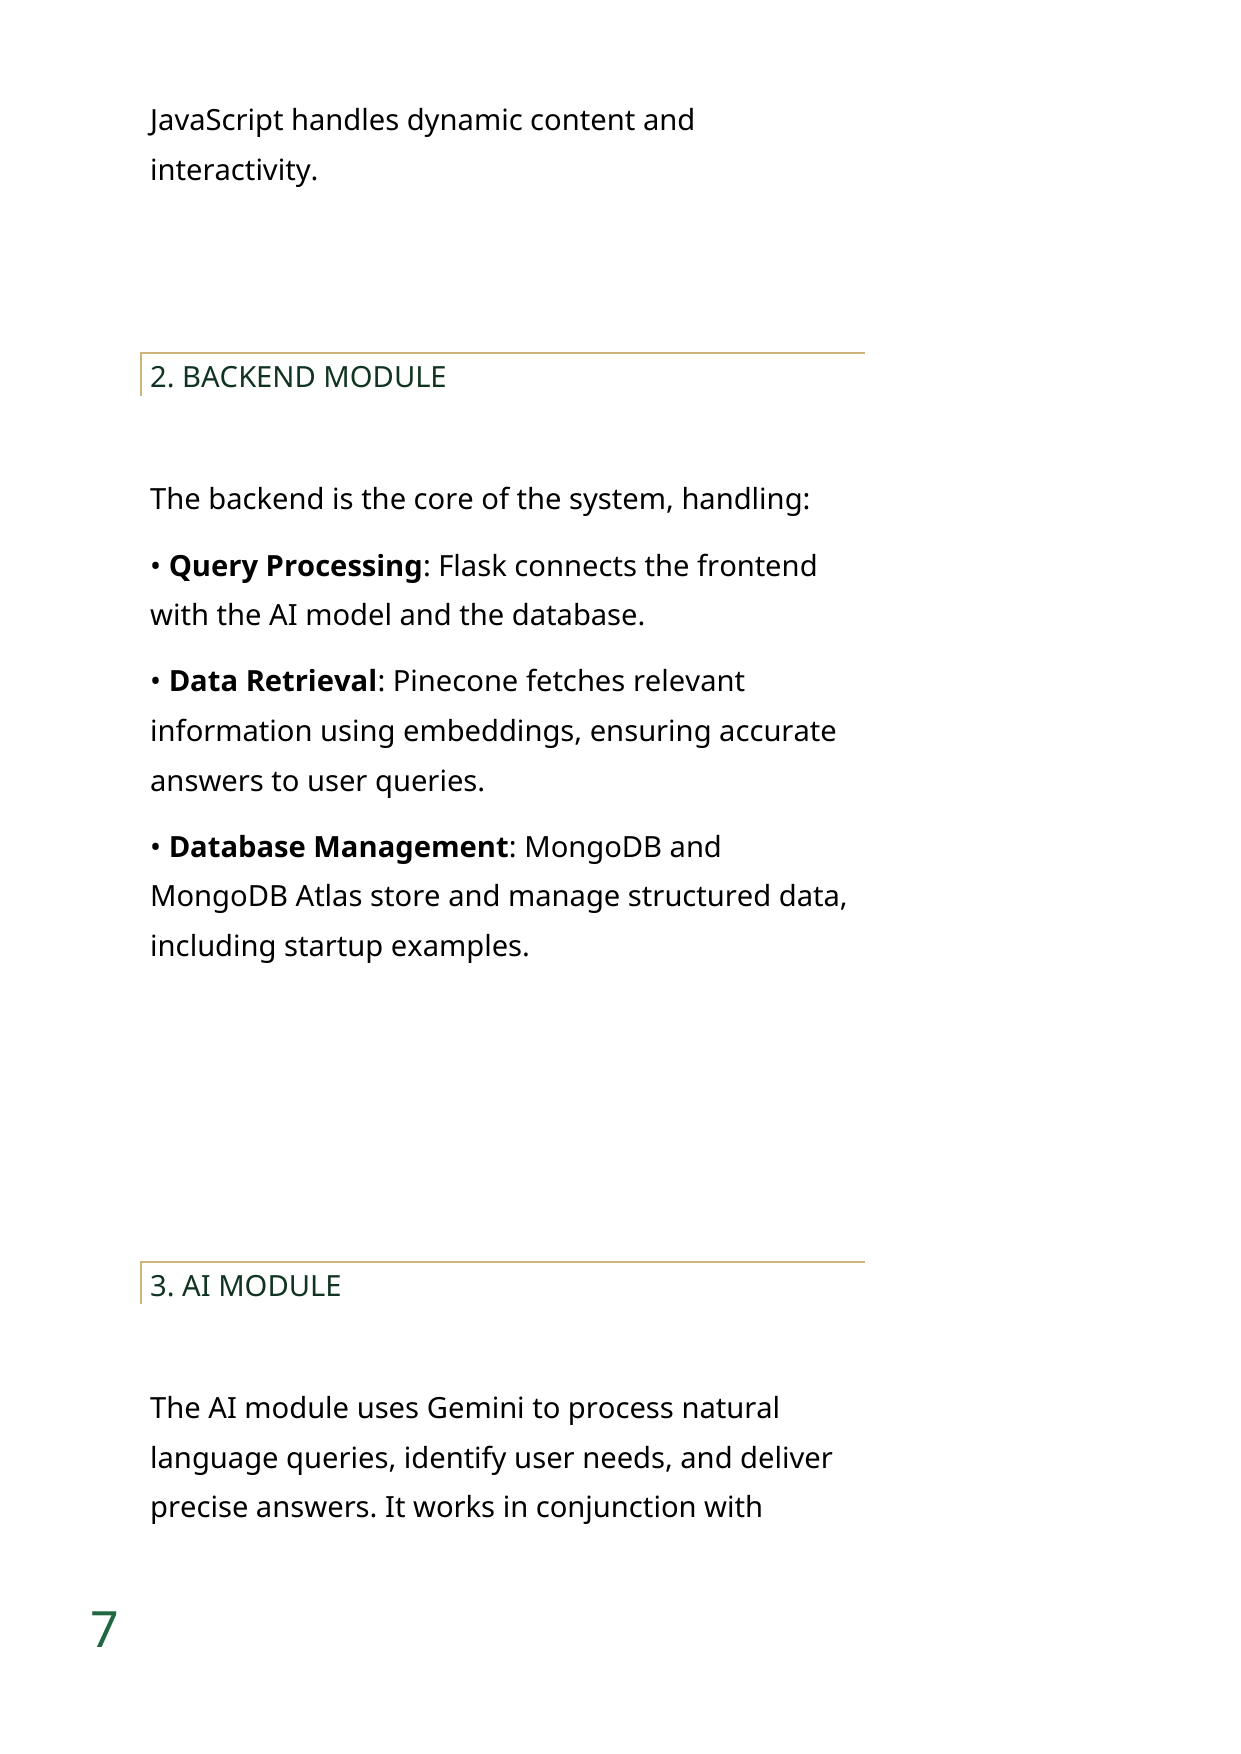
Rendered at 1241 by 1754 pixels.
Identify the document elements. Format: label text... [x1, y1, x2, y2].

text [150, 1387, 865, 1526]
text The backend is the core of the system, handling: [150, 479, 865, 518]
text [150, 99, 865, 189]
text • Query Processing: Flask connects the frontend with the AI model and the database. [150, 545, 865, 634]
text • Data Retrieval: Pinecone fetches relevant information using embeddings, ensuring accurate answers to user queries. [150, 661, 865, 799]
subtitle 2. Backend Module [142, 354, 865, 396]
text • Database Management: MongoDB and MongoDB Atlas store and manage structured data, including startup examples. [150, 826, 865, 965]
subtitle 3. AI Module [142, 1263, 865, 1304]
